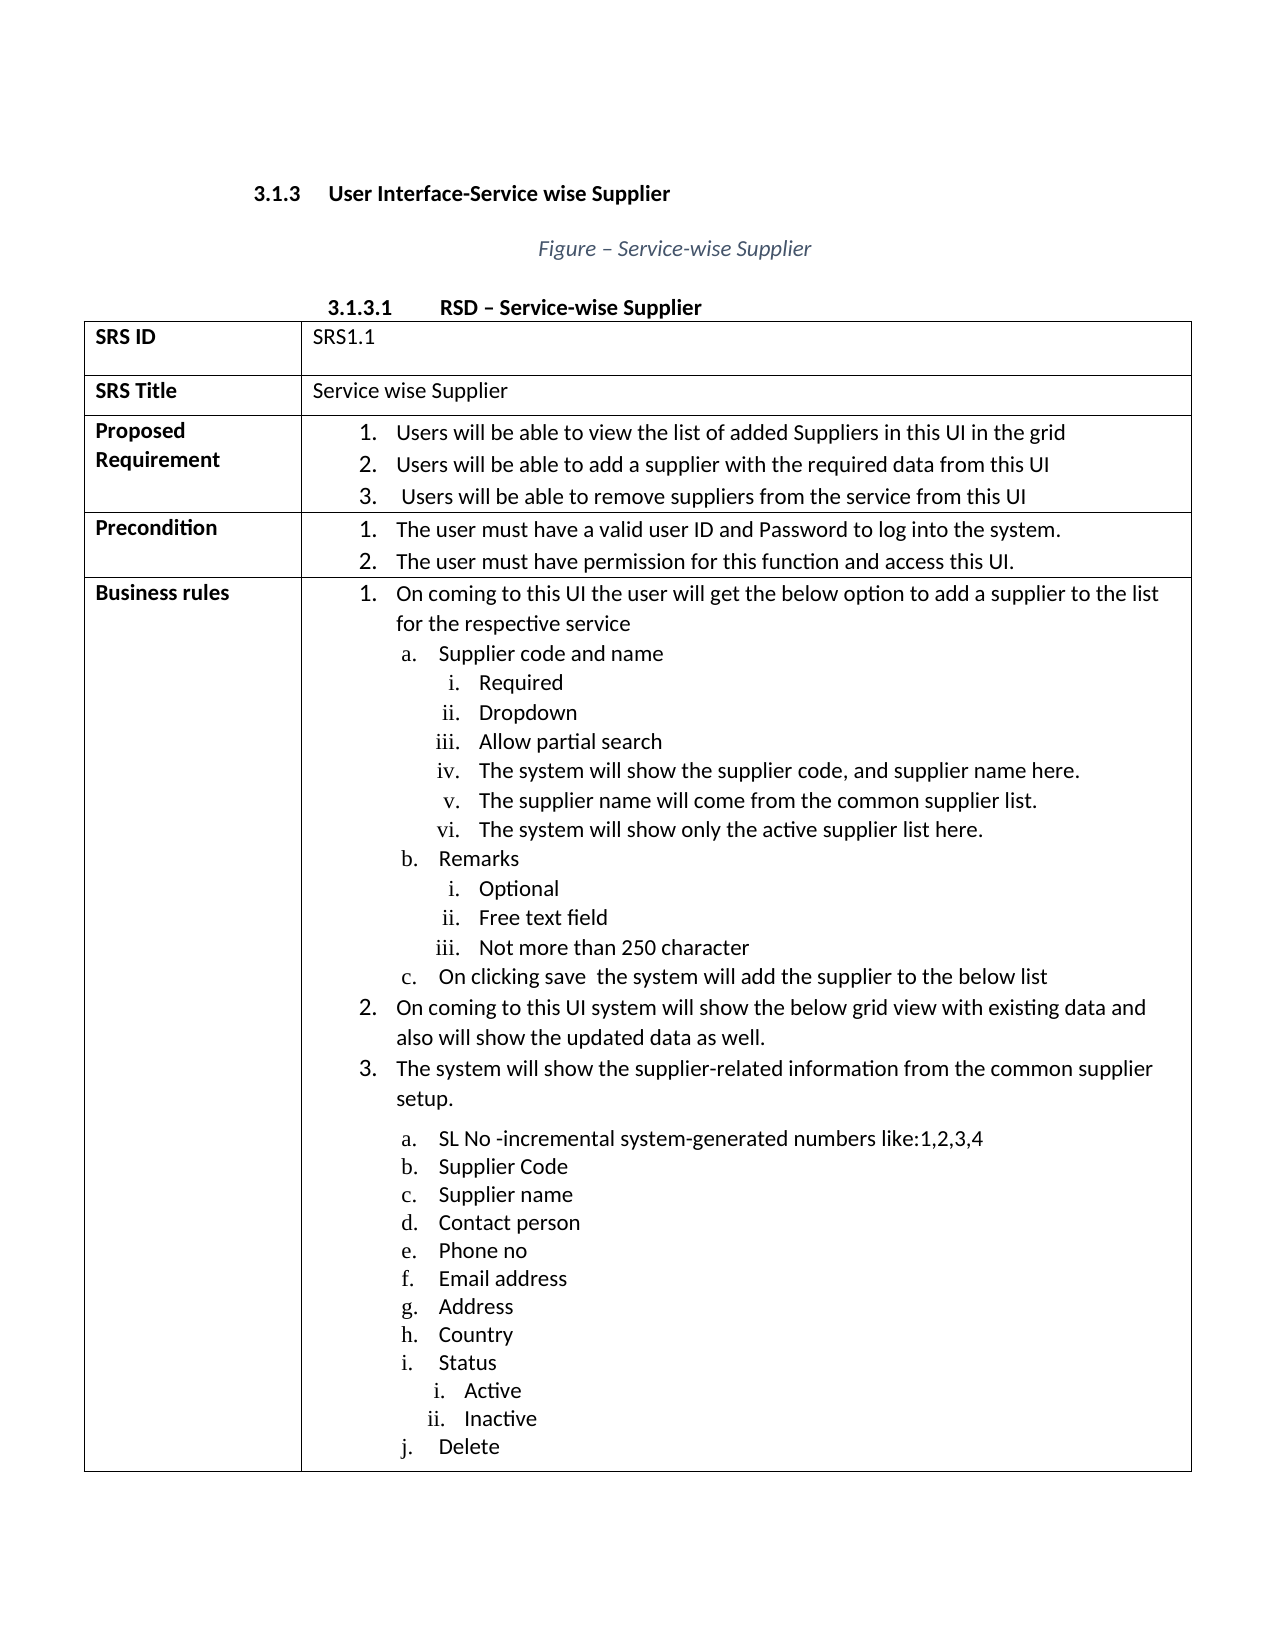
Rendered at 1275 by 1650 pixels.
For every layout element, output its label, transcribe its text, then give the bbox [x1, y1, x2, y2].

table_cell Proposed Requirement [85, 416, 301, 512]
table_cell Precondition [85, 513, 301, 577]
table_cell Users will be able to view the list of added Suppliers in this UI in the grid Users will be able to add a supplier with the required data from this UI Users will be able to remove suppliers from the service from this UI [302, 416, 1191, 512]
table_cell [302, 578, 1191, 1471]
table_header SRS ID [85, 322, 301, 375]
table_cell Business rules [85, 578, 301, 1471]
subtitle User Interface-Service wise Supplier [253, 179, 1125, 207]
table_header SRS1.1 [302, 322, 1191, 375]
text Figure – Service-wise Supplier [150, 234, 1125, 262]
subtitle RSD – Service-wise Supplier [327, 293, 1125, 321]
table_cell The user must have a valid user ID and Password to log into the system. The user must have permission for this function and access this UI. [302, 513, 1191, 577]
table_cell SRS Title [85, 376, 301, 415]
table_cell Service wise Supplier [302, 376, 1191, 415]
